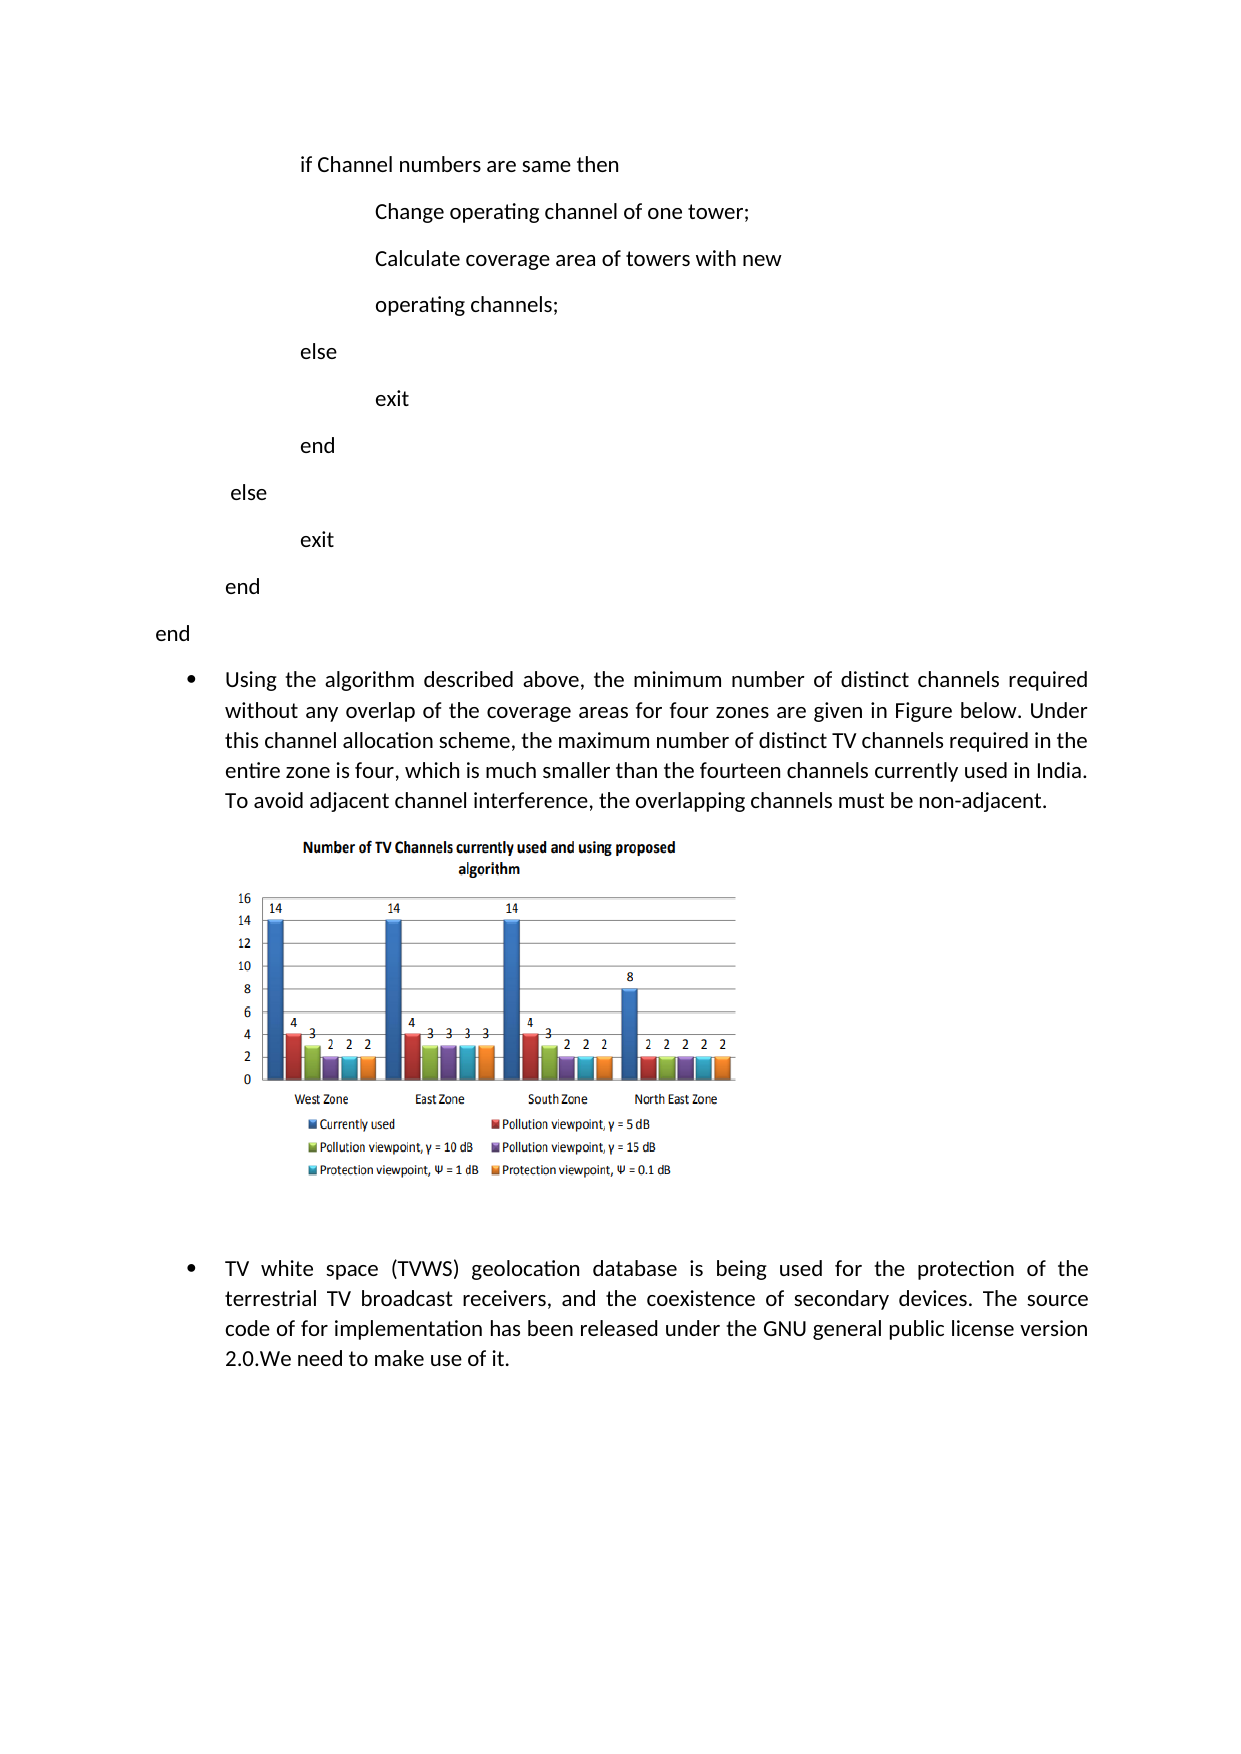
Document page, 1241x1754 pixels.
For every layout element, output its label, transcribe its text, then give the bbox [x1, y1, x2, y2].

text else [150, 337, 1090, 366]
text exit [150, 525, 1090, 553]
text if Channel numbers are same then [150, 150, 1090, 178]
text end [150, 619, 1090, 647]
text exit [150, 384, 1090, 412]
list TV white space (TVWS) geolocation database is being used for the protection of the terrestrial TV broadcast receivers, and the coexistence of secondary devices. The source code of for implementation has been released under the GNU general public license version 2.0.We need to make use of it. [187, 1254, 1090, 1372]
list Using the algorithm described above, the minimum number of distinct channels required without any overlap of the coverage areas for four zones are given in Figure below. Under this channel allocation scheme, the maximum number of distinct TV channels required in the entire zone is four, which is much smaller than the fourteen channels currently used in India. To avoid adjacent channel interference, the overlapping channels must be non-adjacent. [187, 666, 1090, 814]
text end [150, 572, 1090, 600]
text Change operating channel of one tower; [150, 197, 1090, 225]
text end [150, 431, 1090, 459]
text Calculate coverage area of towers with new [150, 244, 1090, 272]
text operating channels; [150, 291, 1090, 319]
text else [150, 478, 1090, 506]
